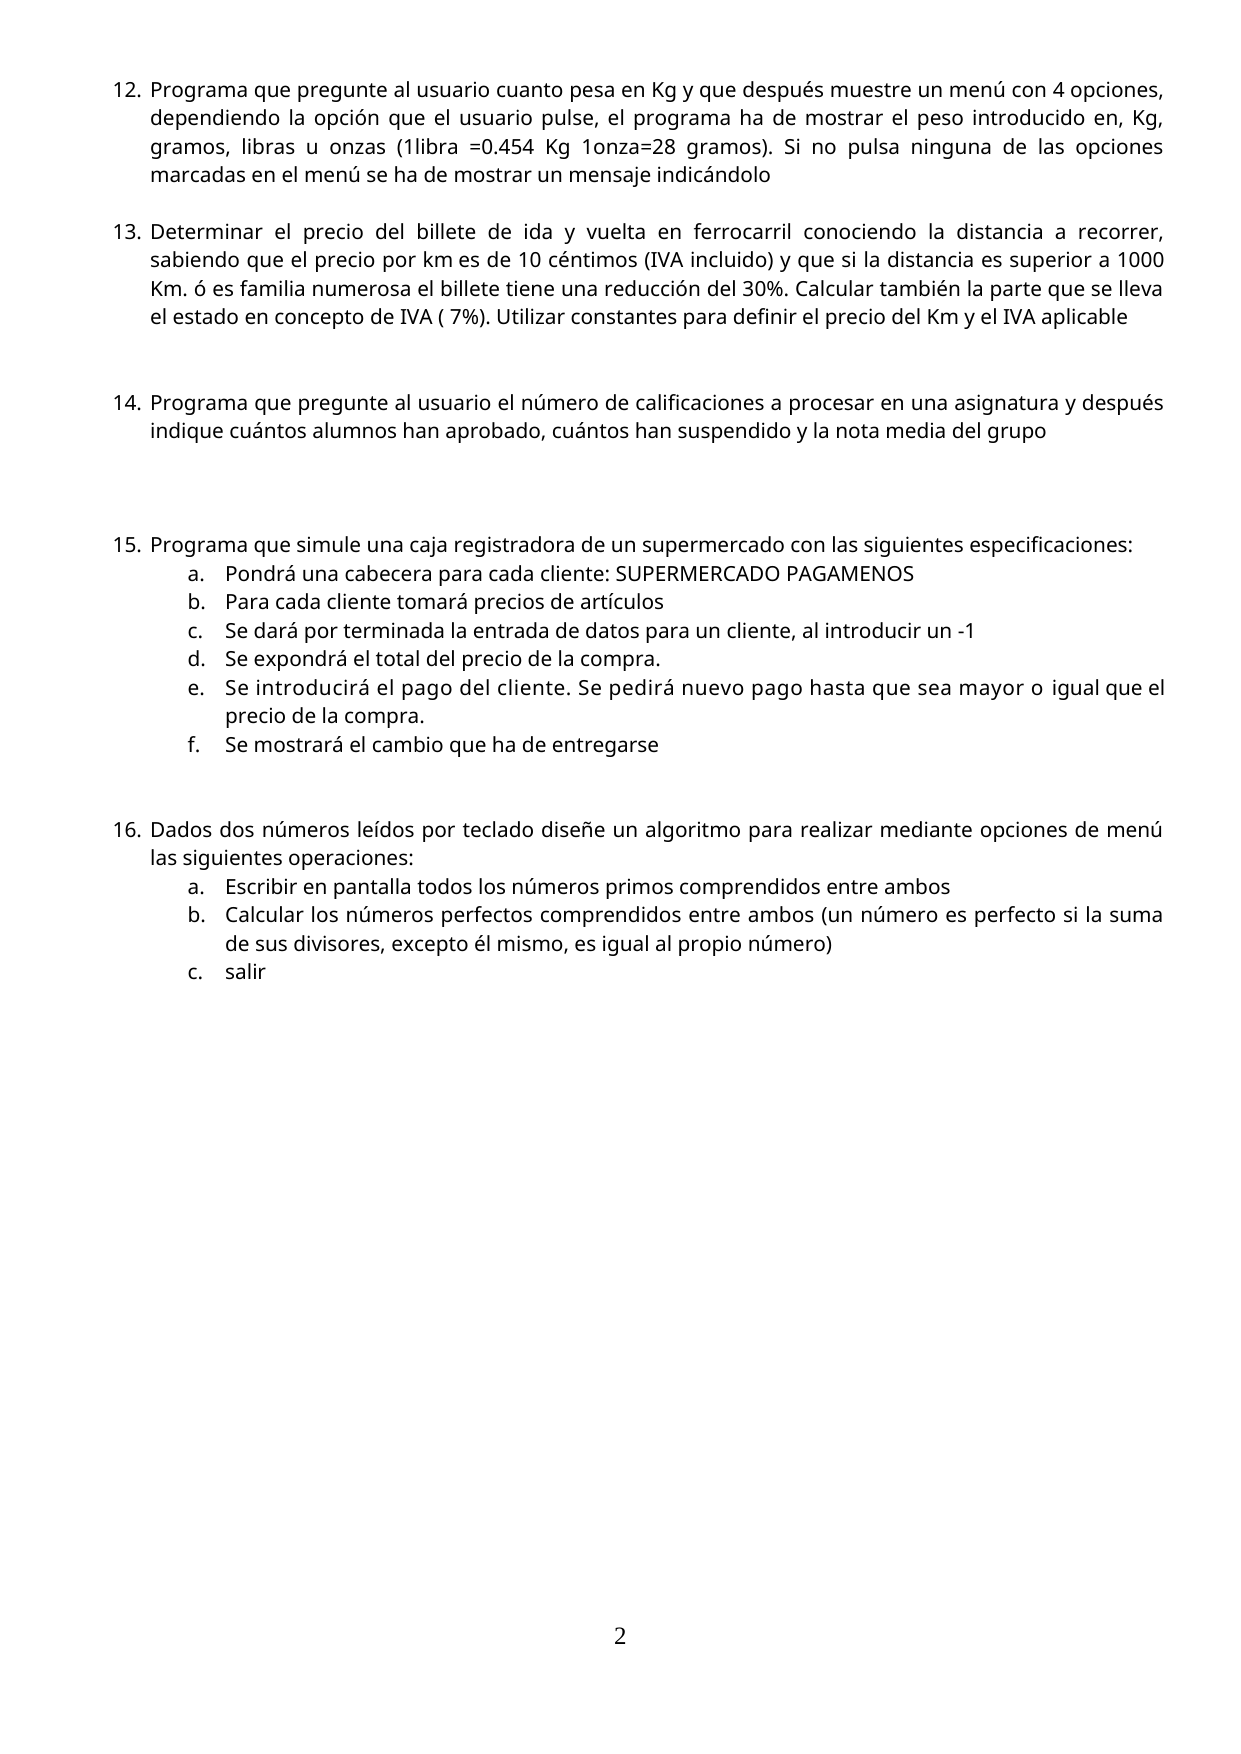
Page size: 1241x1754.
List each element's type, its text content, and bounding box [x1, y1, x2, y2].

list Programa que pregunte al usuario el número de calificaciones a procesar en una asignatura y después indique cuántos alumnos han aprobado, cuántos han suspendido y la nota media del grupo [112, 388, 1165, 445]
list Programa que pregunte al usuario cuanto pesa en Kg y que después muestre un menú con 4 opciones, dependiendo la opción que el usuario pulse, el programa ha de mostrar el peso introducido en, Kg, gramos, libras u onzas (1libra =0.454 Kg 1onza=28 gramos). Si no pulsa ninguna de las opciones marcadas en el menú se ha de mostrar un mensaje indicándolo [112, 75, 1165, 189]
list Se mostrará el cambio que ha de entregarse [187, 730, 1165, 758]
list Pondrá una cabecera para cada cliente: SUPERMERCADO PAGAMENOS [187, 559, 1165, 587]
list Escribir en pantalla todos los números primos comprendidos entre ambos [187, 872, 1165, 900]
list Se expondrá el total del precio de la compra. [187, 644, 1165, 673]
list Dados dos números leídos por teclado diseñe un algoritmo para realizar mediante opciones de menú las siguientes operaciones: [112, 815, 1165, 872]
list Programa que simule una caja registradora de un supermercado con las siguientes especificaciones: [112, 531, 1165, 559]
list Determinar el precio del billete de ida y vuelta en ferrocarril conociendo la distancia a recorrer, sabiendo que el precio por km es de 10 céntimos (IVA incluido) y que si la distancia es superior a . ó es familia numerosa el billete tiene una reducción del 30%. Calcular también la parte que se lleva el estado en concepto de IVA ( 7%). Utilizar constantes para definir el precio del Km y el IVA aplicable [112, 217, 1165, 331]
list Se dará por terminada la entrada de datos para un cliente, al introducir un -1 [187, 616, 1165, 644]
list Se introducirá el pago del cliente. Se pedirá nuevo pago hasta que sea mayor o igual que el precio de la compra. [187, 673, 1165, 730]
list Para cada cliente tomará precios de artículos [187, 587, 1165, 616]
list Calcular los números perfectos comprendidos entre ambos (un número es perfecto si la suma de sus divisores, excepto él mismo, es igual al propio número) [187, 900, 1165, 957]
list salir [187, 957, 1165, 986]
